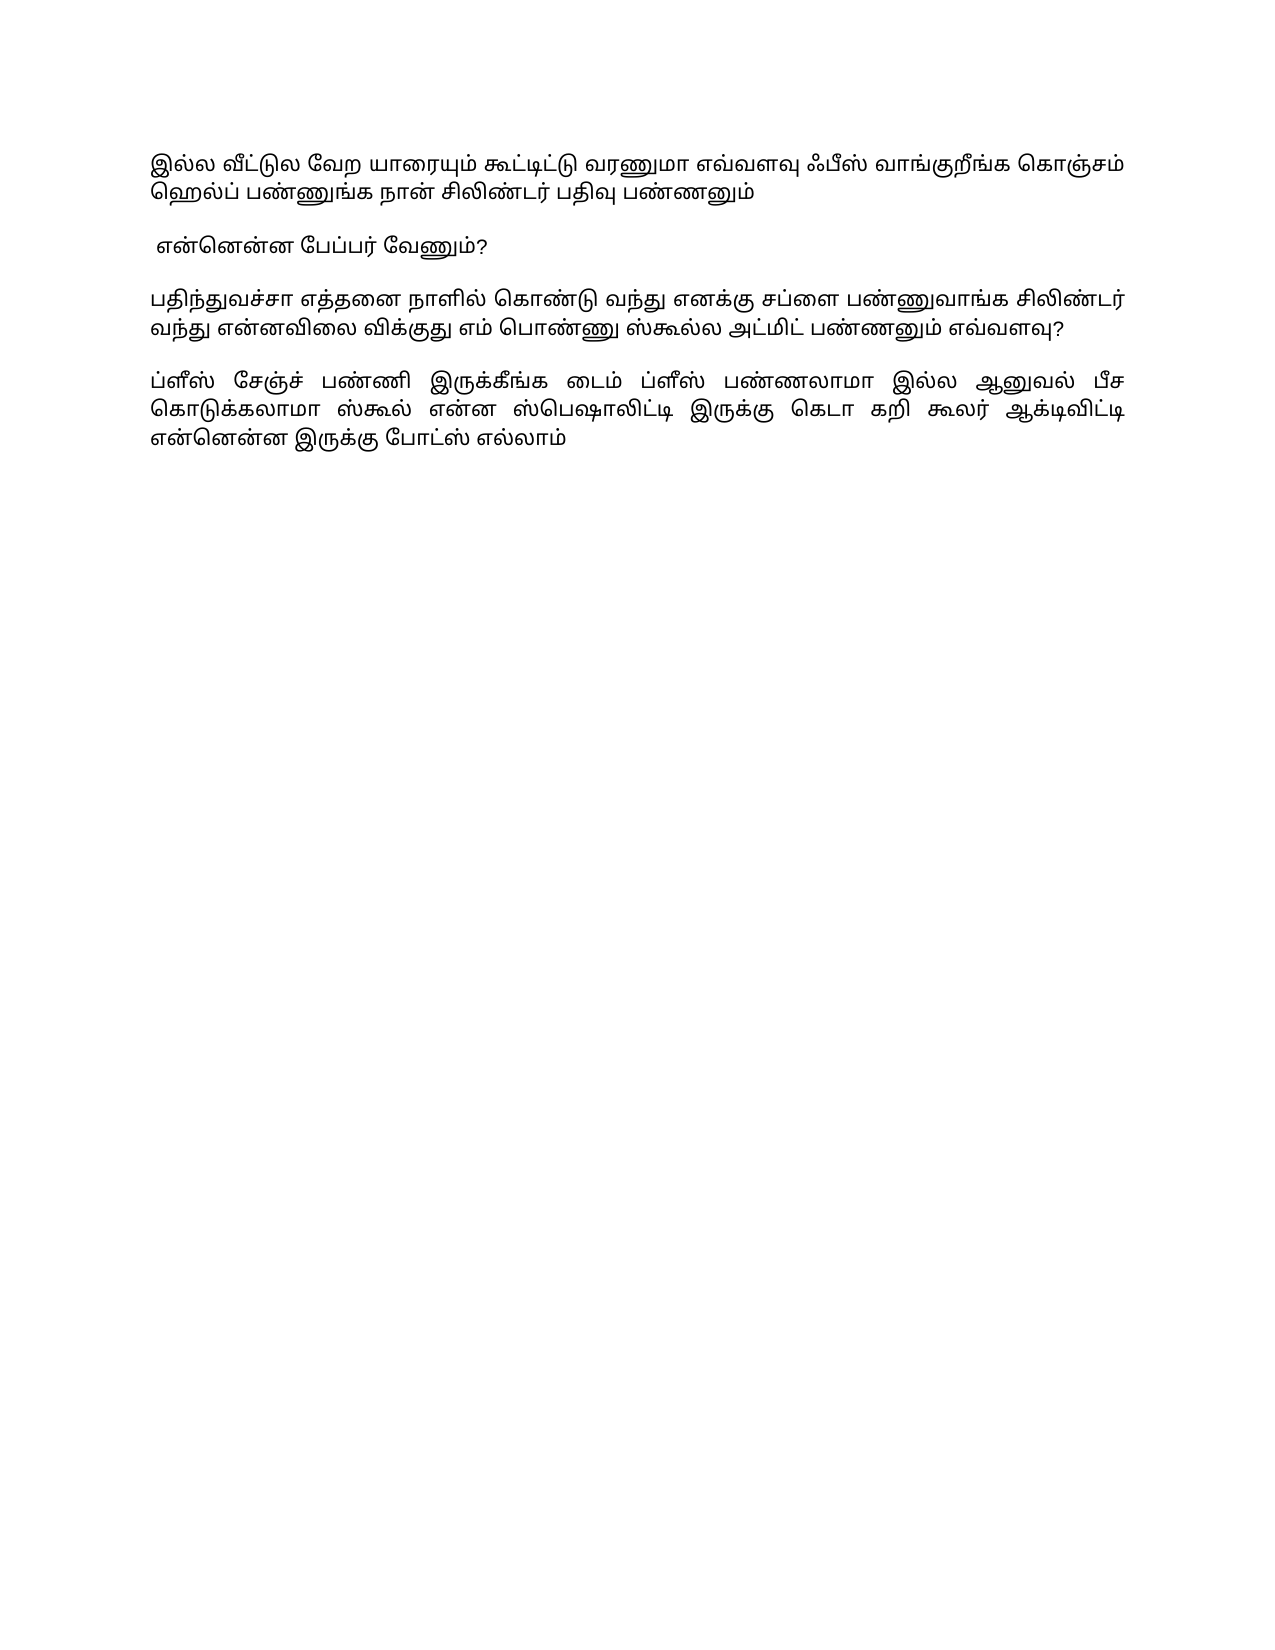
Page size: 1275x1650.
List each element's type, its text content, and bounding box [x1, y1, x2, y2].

text இல்ல வீட்டுல வேற யாரையும் கூட்டிட்டு வரணுமா எவ்வளவு ஃபீஸ் வாங்குறீங்க கொஞ்சம் ஹெல்ப் பண்ணுங்க நான் சிலிண்டர் பதிவு பண்ணனும் [150, 150, 1125, 207]
text என்னென்ன பேப்பர் வேணும்? [150, 232, 1125, 260]
text ப்ளீஸ் சேஞ்ச் பண்ணி இருக்கீங்க டைம் ப்ளீஸ் பண்ணலாமா இல்ல ஆனுவல் பீச கொடுக்கலாமா ஸ்கூல் என்ன ஸ்பெஷாலிட்டி இருக்கு கெடா கறி கூலர் ஆக்டிவிட்டி என்னென்ன இருக்கு போட்ஸ் எல்லாம் [150, 367, 1125, 452]
text பதிந்துவச்சா எத்தனை நாளில் கொண்டு வந்து எனக்கு சப்ளை பண்ணுவாங்க சிலிண்டர் வந்து என்னவிலை விக்குது எம் பொண்ணு ஸ்கூல்ல அட்மிட் பண்ணனும் எவ்வளவு? [150, 285, 1125, 342]
